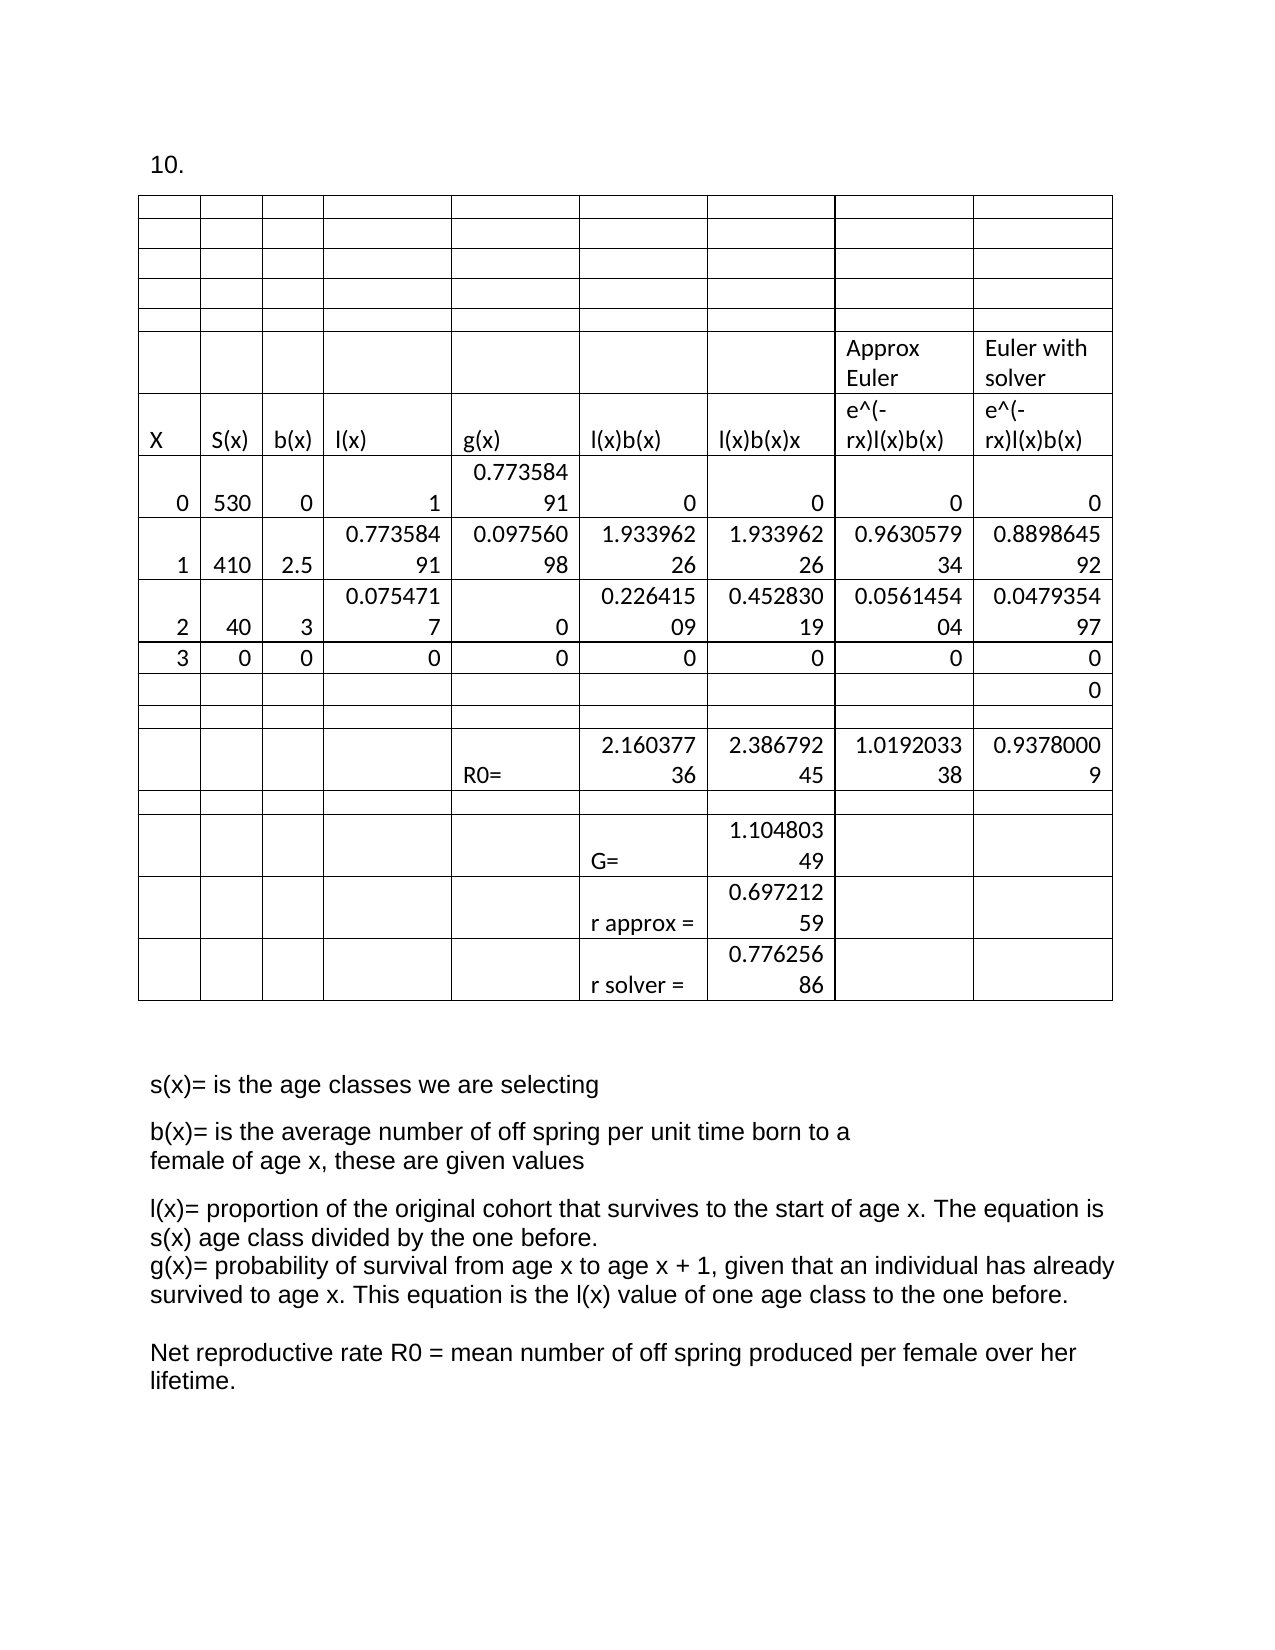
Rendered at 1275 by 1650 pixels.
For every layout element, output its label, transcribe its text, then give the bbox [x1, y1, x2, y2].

table_header [201, 196, 262, 218]
table_header [836, 196, 973, 218]
table_header [974, 196, 1112, 218]
table_cell [263, 332, 323, 393]
text l(x)= proportion of the original cohort that survives to the start of age x. The equation is s(x) age class divided by the one before. [150, 1194, 1125, 1251]
table_cell [263, 877, 323, 938]
table_cell [836, 309, 973, 331]
table_cell 0.0754717 [324, 580, 451, 641]
table_cell [708, 219, 834, 248]
table_cell [836, 706, 973, 728]
table_cell 0 [974, 674, 1112, 704]
table_cell [263, 706, 323, 728]
table_cell [324, 279, 451, 307]
table_cell 1.93396226 [580, 518, 707, 579]
table_cell 0 [452, 643, 579, 673]
table_cell 40 [201, 580, 262, 641]
table_cell 3 [139, 643, 200, 673]
table_cell 0.77358491 [324, 518, 451, 579]
table_cell g(x) [452, 394, 579, 455]
table_cell [263, 674, 323, 704]
table_header [580, 196, 707, 218]
table_cell R0= [452, 729, 579, 790]
text Net reproductive rate R0 = mean number of off spring produced per female over her [150, 1338, 1125, 1366]
text b(x)= is the average number of off spring per unit time born to a [150, 1117, 1125, 1146]
table_cell [263, 815, 323, 876]
table_cell l(x)b(x)x [708, 394, 834, 455]
table_cell l(x) [324, 394, 451, 455]
table_cell [836, 815, 973, 876]
text g(x)= probability of survival from age x to age x + 1, given that an individual has already survived to age x. This equation is the l(x) value of one age class to the one before. [150, 1251, 1125, 1309]
table_cell 0 [836, 643, 973, 673]
table_cell [201, 939, 262, 1000]
table_cell [836, 674, 973, 704]
table_cell 530 [201, 456, 262, 517]
table_cell [974, 815, 1112, 876]
table_cell 0.22641509 [580, 580, 707, 641]
table_cell 0 [836, 456, 973, 517]
table_cell r solver = [580, 939, 707, 1000]
table_cell [836, 279, 973, 307]
table_cell [580, 309, 707, 331]
table_cell [580, 249, 707, 278]
table_cell e^(-rx)l(x)b(x) [836, 394, 973, 455]
table_cell e^(-rx)l(x)b(x) [974, 394, 1112, 455]
table_cell 0 [708, 643, 834, 673]
table_header [452, 196, 579, 218]
table_cell b(x) [263, 394, 323, 455]
table_cell [201, 332, 262, 393]
table_cell [201, 219, 262, 248]
table_cell [324, 706, 451, 728]
table_cell 0 [263, 456, 323, 517]
table_cell 1.019203338 [836, 729, 973, 790]
table_cell 1 [324, 456, 451, 517]
table_header [324, 196, 451, 218]
table_cell 3 [263, 580, 323, 641]
table_cell [836, 877, 973, 938]
table_cell 0 [974, 456, 1112, 517]
table_cell [139, 219, 200, 248]
table_cell [324, 791, 451, 813]
table_cell [139, 939, 200, 1000]
table_cell 0 [201, 643, 262, 673]
table_cell [324, 219, 451, 248]
table_cell [452, 249, 579, 278]
table_cell [324, 674, 451, 704]
table_cell 2.38679245 [708, 729, 834, 790]
table_cell [708, 706, 834, 728]
table_cell 0 [263, 643, 323, 673]
table_cell [324, 309, 451, 331]
table_cell 1.93396226 [708, 518, 834, 579]
table_cell 0.047935497 [974, 580, 1112, 641]
table_cell 1 [139, 518, 200, 579]
table_cell [201, 729, 262, 790]
table_cell [836, 219, 973, 248]
table_cell [263, 309, 323, 331]
table_cell [201, 674, 262, 704]
table_cell [452, 332, 579, 393]
table_cell [708, 674, 834, 704]
table_cell [708, 249, 834, 278]
table_cell [836, 249, 973, 278]
table_cell 2 [139, 580, 200, 641]
table_cell 0 [580, 643, 707, 673]
table_cell [324, 815, 451, 876]
table_cell [139, 706, 200, 728]
table_cell [263, 791, 323, 813]
table_cell [201, 791, 262, 813]
text s(x)= is the age classes we are selecting [150, 1070, 1125, 1098]
table_cell [452, 219, 579, 248]
table_cell [139, 249, 200, 278]
table_cell 0.69721259 [708, 877, 834, 938]
table_cell [263, 249, 323, 278]
table_cell [974, 939, 1112, 1000]
table_cell 0 [708, 456, 834, 517]
text lifetime. [150, 1366, 1125, 1395]
table_cell 0.77358491 [452, 456, 579, 517]
text 10. [150, 150, 1125, 179]
table_cell [974, 706, 1112, 728]
table_cell [974, 309, 1112, 331]
table_header [708, 196, 834, 218]
table_cell [324, 877, 451, 938]
table_cell [201, 815, 262, 876]
table_header [263, 196, 323, 218]
table_cell S(x) [201, 394, 262, 455]
table_cell [708, 309, 834, 331]
table_cell 0.963057934 [836, 518, 973, 579]
table_cell [139, 309, 200, 331]
table_cell [708, 332, 834, 393]
table_cell [708, 279, 834, 307]
table_cell 2.16037736 [580, 729, 707, 790]
table_cell 0.45283019 [708, 580, 834, 641]
table_cell 0.77625686 [708, 939, 834, 1000]
table_cell [452, 706, 579, 728]
table_cell [324, 249, 451, 278]
table_cell [139, 877, 200, 938]
text female of age x, these are given values [150, 1146, 1125, 1175]
table_cell [580, 219, 707, 248]
table_cell 0.93780009 [974, 729, 1112, 790]
table_cell Approx Euler [836, 332, 973, 393]
table_cell [201, 309, 262, 331]
table_cell 0.889864592 [974, 518, 1112, 579]
table_cell 0 [452, 580, 579, 641]
table_cell 410 [201, 518, 262, 579]
table_cell 0.09756098 [452, 518, 579, 579]
table_cell [201, 249, 262, 278]
table_cell [201, 279, 262, 307]
table_cell [836, 791, 973, 813]
table_cell [708, 791, 834, 813]
table_cell [452, 939, 579, 1000]
table_cell [974, 877, 1112, 938]
table_cell G= [580, 815, 707, 876]
table_cell 1.10480349 [708, 815, 834, 876]
table_cell [263, 279, 323, 307]
table_cell 2.5 [263, 518, 323, 579]
table_cell [452, 674, 579, 704]
table_cell [324, 729, 451, 790]
table_cell [452, 877, 579, 938]
table_cell [580, 279, 707, 307]
table_cell [974, 279, 1112, 307]
table_cell 0 [974, 643, 1112, 673]
table_cell [139, 674, 200, 704]
table_cell 0.056145404 [836, 580, 973, 641]
table_header [139, 196, 200, 218]
table_cell [836, 939, 973, 1000]
table_cell [201, 877, 262, 938]
table_cell 0 [139, 456, 200, 517]
table_cell [580, 674, 707, 704]
table_cell [263, 939, 323, 1000]
table_cell X [139, 394, 200, 455]
table_cell [139, 815, 200, 876]
table_cell [139, 332, 200, 393]
table_cell [201, 706, 262, 728]
table_cell [580, 706, 707, 728]
table_cell [263, 219, 323, 248]
table_cell [139, 791, 200, 813]
table_cell [324, 939, 451, 1000]
table_cell [974, 791, 1112, 813]
table_cell [580, 332, 707, 393]
table_cell [263, 729, 323, 790]
table_cell 0 [324, 643, 451, 673]
table_cell r approx = [580, 877, 707, 938]
table_cell [324, 332, 451, 393]
table_cell [139, 279, 200, 307]
table_cell [974, 219, 1112, 248]
table_cell 0 [580, 456, 707, 517]
table_cell [452, 309, 579, 331]
table_cell [452, 815, 579, 876]
table_cell Euler with solver [974, 332, 1112, 393]
table_cell [580, 791, 707, 813]
table_cell [139, 729, 200, 790]
table_cell [452, 791, 579, 813]
table_cell l(x)b(x) [580, 394, 707, 455]
table_cell [974, 249, 1112, 278]
table_cell [452, 279, 579, 307]
